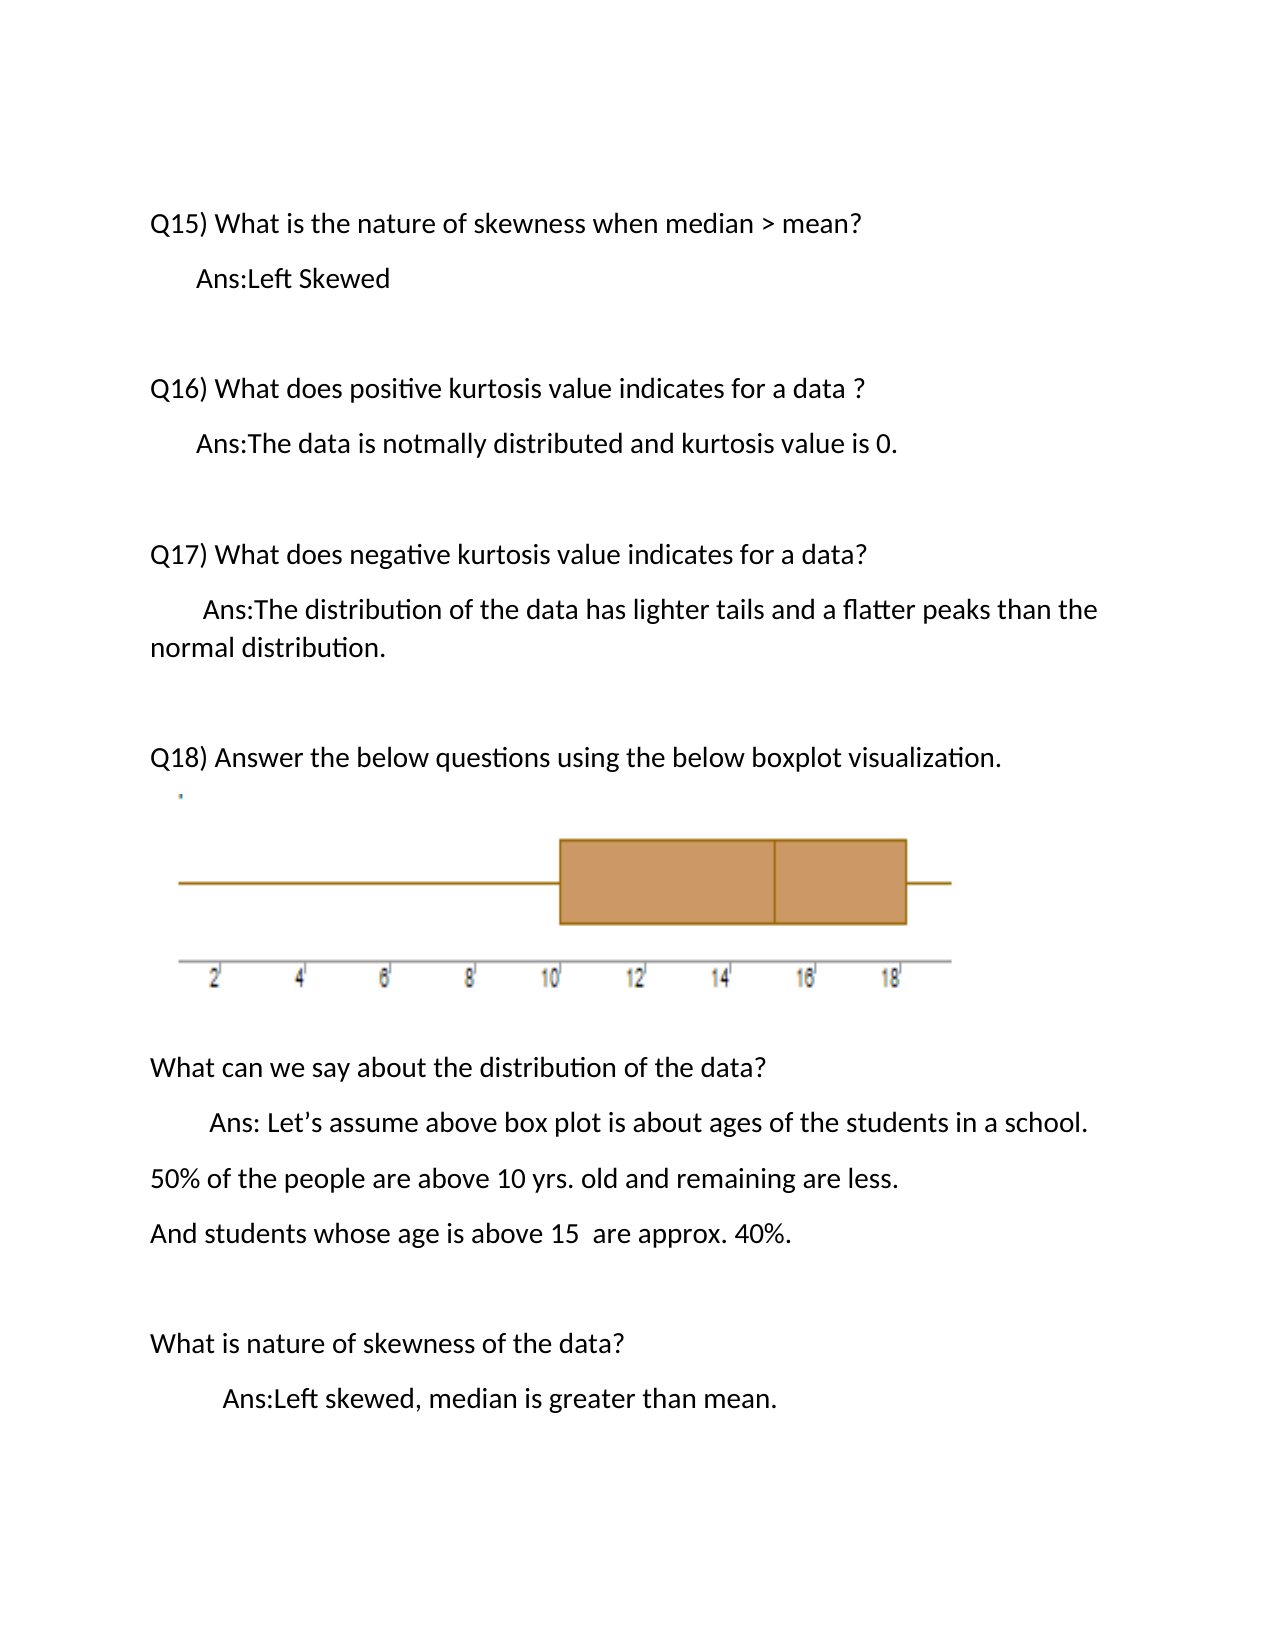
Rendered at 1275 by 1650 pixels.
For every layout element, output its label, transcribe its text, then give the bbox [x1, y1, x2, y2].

text And students whose age is above 15 are approx. 40%. [150, 1215, 1125, 1250]
text Ans:The distribution of the data has lighter tails and a flatter peaks than the normal distribution. [150, 591, 1125, 665]
text Ans:Left skewed, median is greater than mean. [150, 1380, 1125, 1416]
text Q16) What does positive kurtosis value indicates for a data ? [150, 370, 1125, 406]
text What can we say about the distribution of the data? [150, 1049, 1125, 1085]
text Ans: Let’s assume above box plot is about ages of the students in a school. [150, 1104, 1125, 1140]
text Ans:The data is notmally distributed and kurtosis value is 0. [150, 426, 1125, 461]
text 50% of the people are above 10 yrs. old and remaining are less. [150, 1160, 1125, 1195]
text Q18) Answer the below questions using the below boxplot visualization. [150, 739, 1125, 775]
text Q17) What does negative kurtosis value indicates for a data? [150, 536, 1125, 571]
text What is nature of skewness of the data? [150, 1325, 1125, 1361]
text Q15) What is the nature of skewness when median > mean? [150, 205, 1125, 241]
text Ans:Left Skewed [150, 260, 1125, 296]
picture [150, 794, 1068, 1031]
